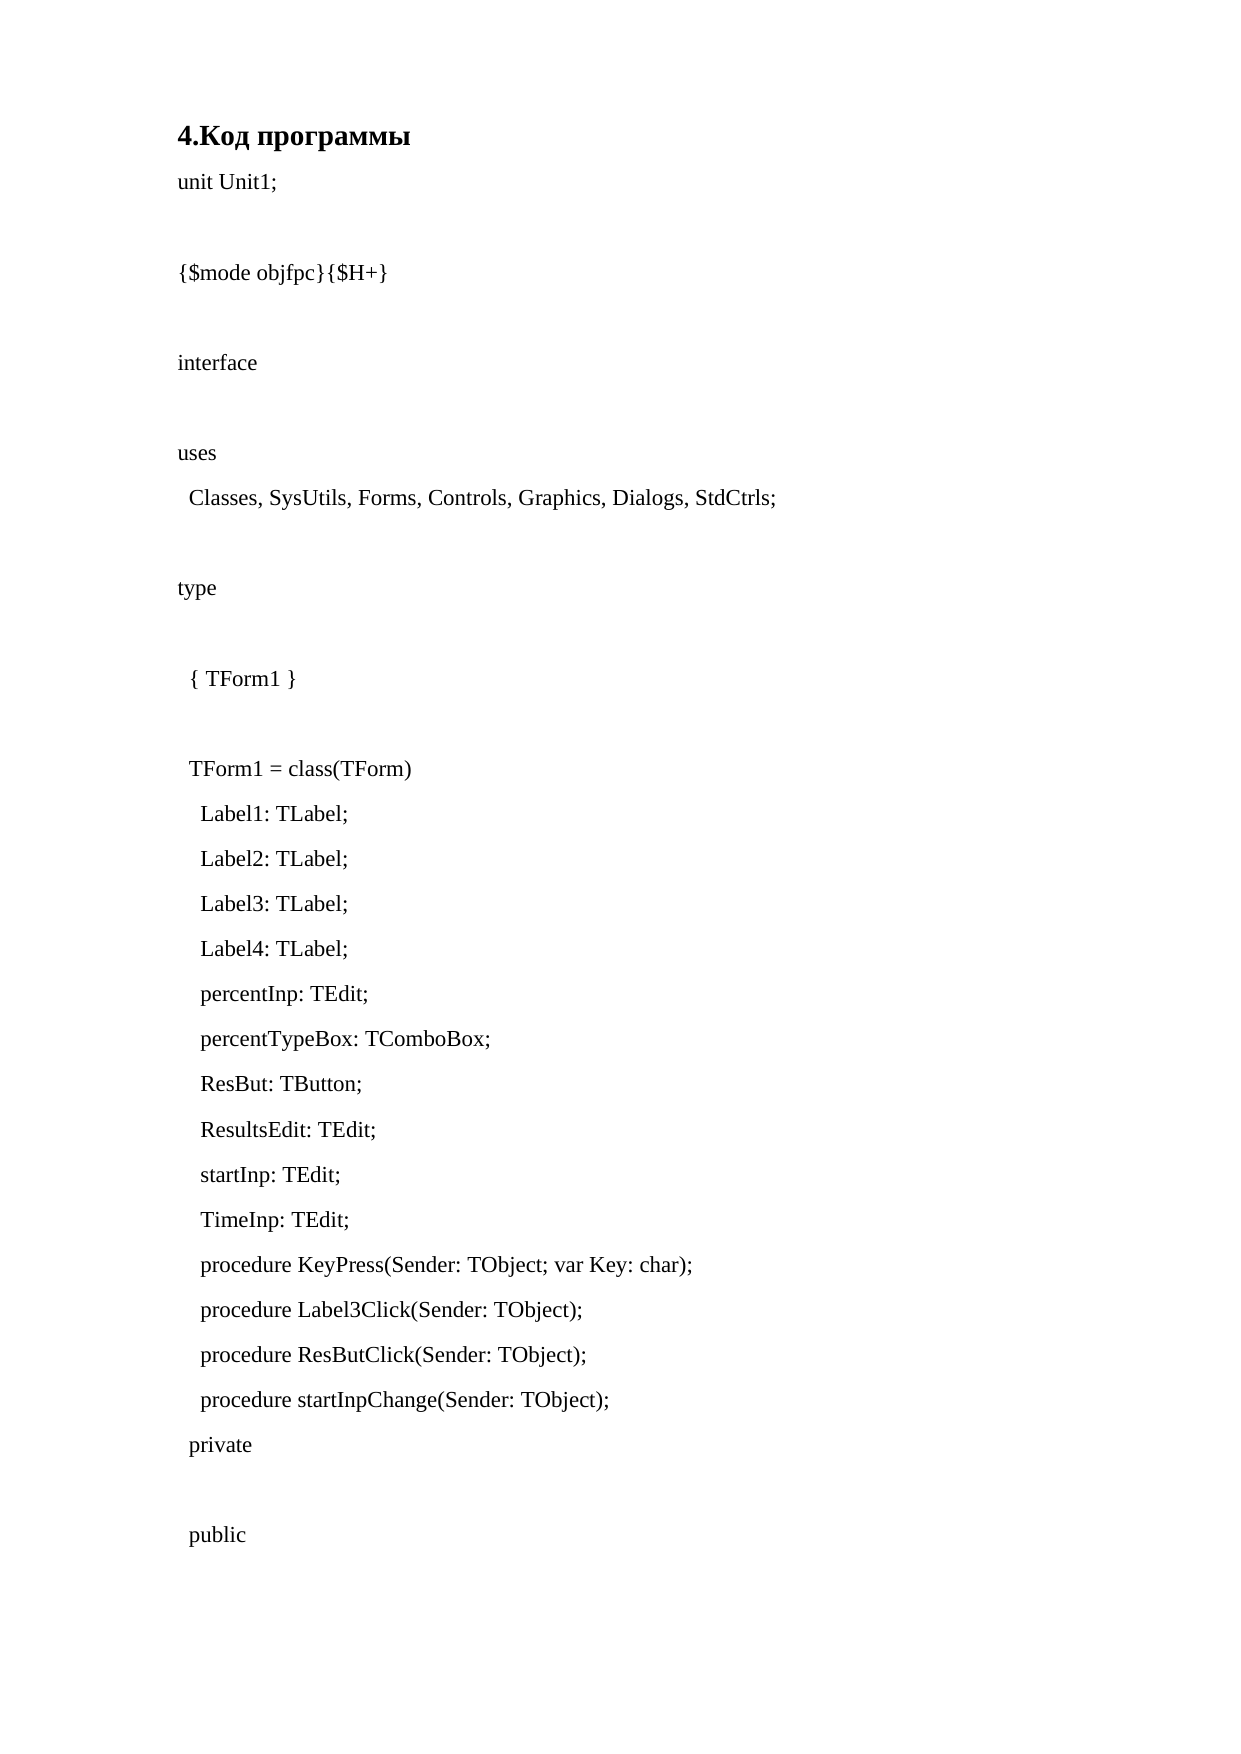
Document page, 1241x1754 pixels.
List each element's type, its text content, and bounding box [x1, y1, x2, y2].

text Label1: TLabel; [177, 800, 1152, 826]
text type [177, 574, 1152, 601]
text procedure ResButClick(Sender: TObject); [177, 1341, 1152, 1367]
text {$mode objfpc}{$H+} [177, 259, 1152, 285]
text Label2: TLabel; [177, 845, 1152, 871]
text private [177, 1431, 1152, 1458]
text startInp: TEdit; [177, 1161, 1152, 1187]
text procedure Label3Click(Sender: TObject); [177, 1296, 1152, 1322]
text public [177, 1522, 1152, 1548]
text percentInp: TEdit; [177, 980, 1152, 1007]
text procedure startInpChange(Sender: TObject); [177, 1386, 1152, 1413]
text interface [177, 349, 1152, 375]
text uses [177, 439, 1152, 465]
text TimeInp: TEdit; [177, 1206, 1152, 1232]
text ResBut: TButton; [177, 1071, 1152, 1097]
text Classes, SysUtils, Forms, Controls, Graphics, Dialogs, StdCtrls; [177, 484, 1152, 511]
text TForm1 = class(TForm) [177, 755, 1152, 781]
text { TForm1 } [177, 664, 1152, 691]
text unit Unit1; [177, 168, 1152, 195]
text ResultsEdit: TEdit; [177, 1116, 1152, 1142]
text 4.Код программы [177, 118, 1152, 152]
text Label3: TLabel; [177, 890, 1152, 916]
text procedure KeyPress(Sender: TObject; var Key: char); [177, 1251, 1152, 1277]
text percentTypeBox: TComboBox; [177, 1025, 1152, 1052]
text Label4: TLabel; [177, 935, 1152, 962]
